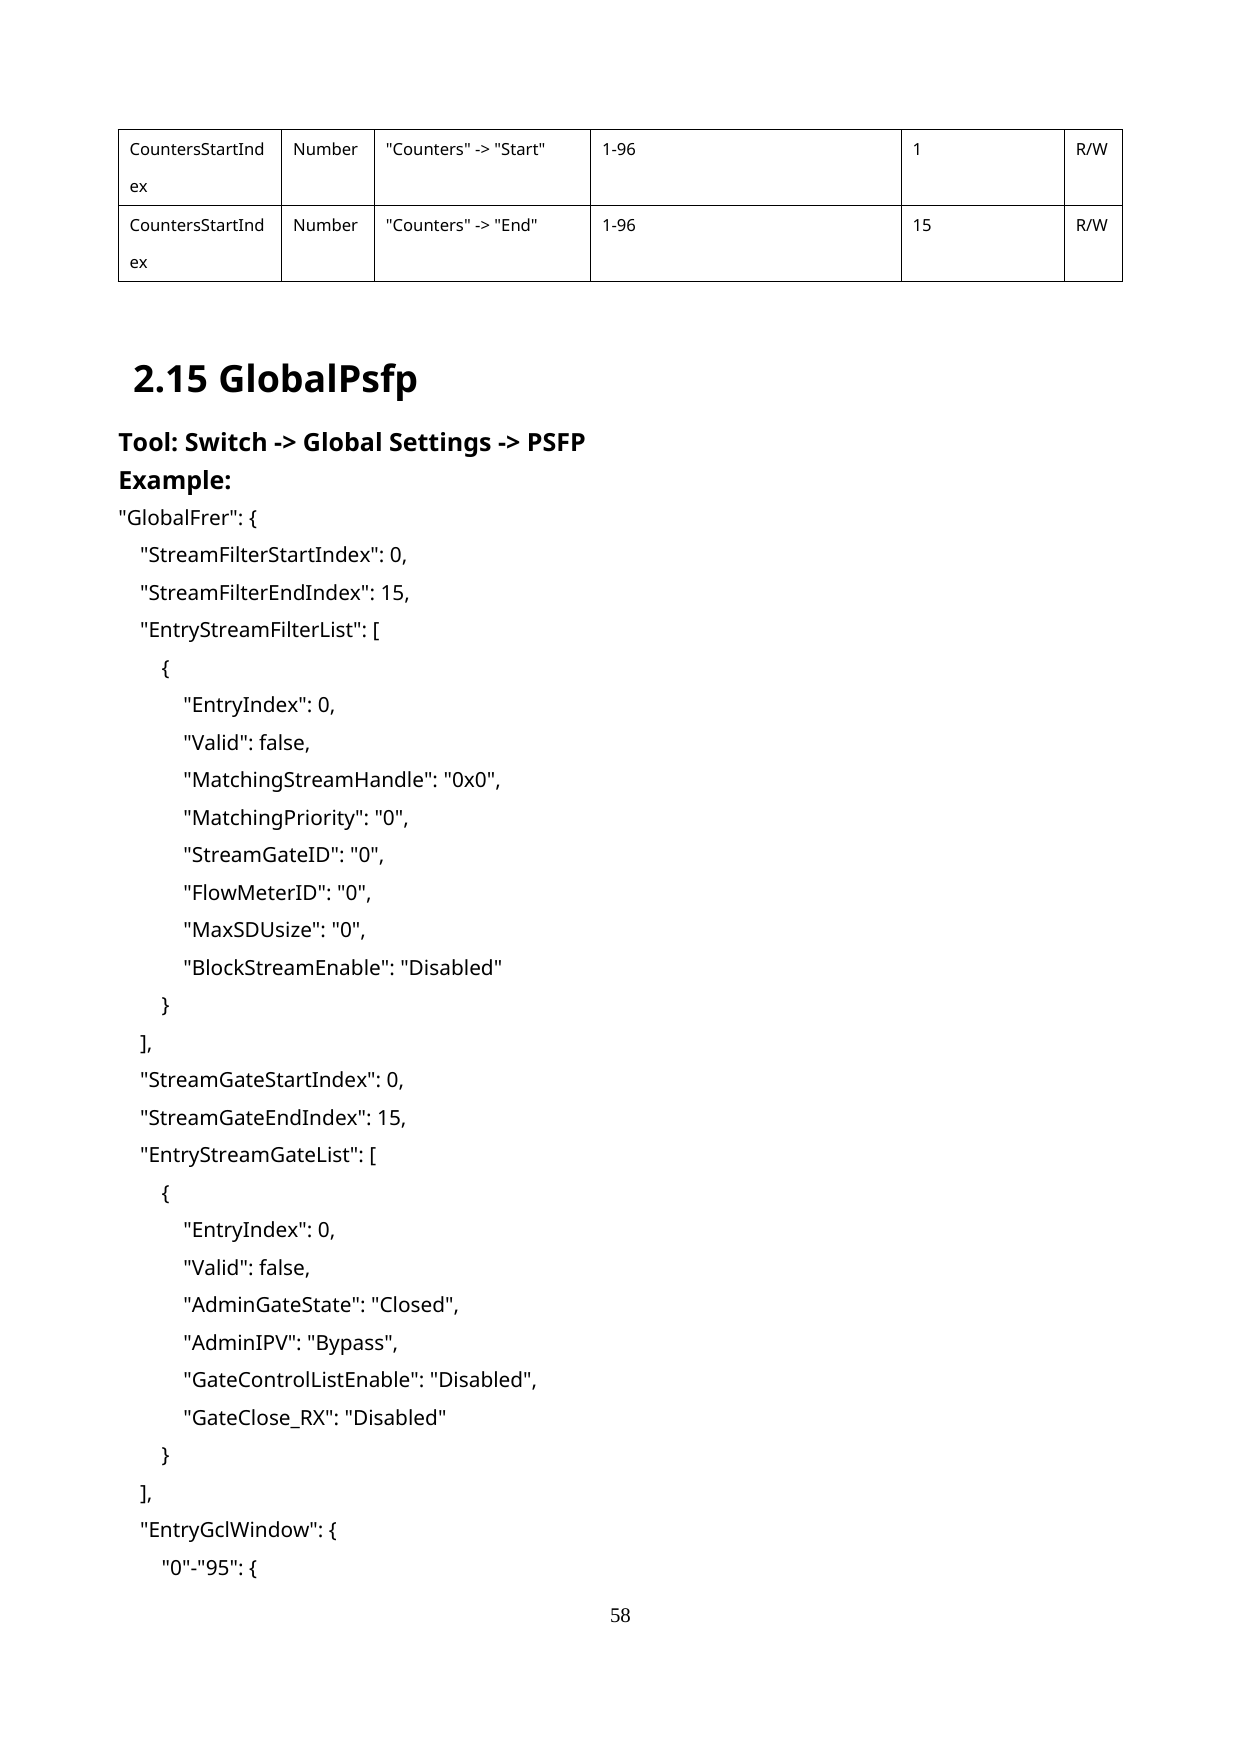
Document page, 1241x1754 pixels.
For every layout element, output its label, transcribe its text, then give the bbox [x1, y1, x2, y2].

text "MaxSDUsize": "0", [118, 911, 1122, 948]
text "Valid": false, [118, 1248, 1122, 1286]
text "AdminGateState": "Closed", [118, 1286, 1122, 1323]
text ], [118, 1023, 1122, 1061]
subtitle GlobalPsfp [133, 341, 1122, 416]
text "EntryStreamFilterList": [ [118, 611, 1122, 648]
text } [118, 1436, 1122, 1473]
text "Valid": false, [118, 723, 1122, 761]
text ], [118, 1473, 1122, 1511]
text "StreamGateStartIndex": 0, [118, 1061, 1122, 1098]
text "GateClose_RX": "Disabled" [118, 1398, 1122, 1436]
text Example: [118, 461, 1122, 498]
text "GateControlListEnable": "Disabled", [118, 1361, 1122, 1398]
text "BlockStreamEnable": "Disabled" [118, 948, 1122, 986]
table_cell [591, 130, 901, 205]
text Tool: Switch -> Global Settings -> PSFP [118, 423, 1122, 461]
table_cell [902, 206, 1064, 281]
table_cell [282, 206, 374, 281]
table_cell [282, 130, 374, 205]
text "StreamFilterEndIndex": 15, [118, 573, 1122, 611]
text "StreamFilterStartIndex": 0, [118, 536, 1122, 573]
text "EntryIndex": 0, [118, 1211, 1122, 1248]
text "AdminIPV": "Bypass", [118, 1323, 1122, 1361]
text } [118, 986, 1122, 1023]
text "GlobalFrer": { [118, 498, 1122, 536]
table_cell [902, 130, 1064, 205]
text "StreamGateEndIndex": 15, [118, 1098, 1122, 1136]
text { [118, 648, 1122, 686]
text { [118, 1173, 1122, 1211]
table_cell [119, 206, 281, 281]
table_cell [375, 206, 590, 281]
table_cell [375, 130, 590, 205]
text "EntryStreamGateList": [ [118, 1136, 1122, 1173]
text "0"-"95": { [118, 1548, 1122, 1586]
text "StreamGateID": "0", [118, 836, 1122, 873]
text "MatchingPriority": "0", [118, 798, 1122, 836]
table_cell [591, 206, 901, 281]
text "MatchingStreamHandle": "0x0", [118, 761, 1122, 798]
text "EntryGclWindow": { [118, 1511, 1122, 1548]
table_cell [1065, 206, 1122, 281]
text "FlowMeterID": "0", [118, 873, 1122, 911]
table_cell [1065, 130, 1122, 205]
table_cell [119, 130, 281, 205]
text "EntryIndex": 0, [118, 686, 1122, 723]
